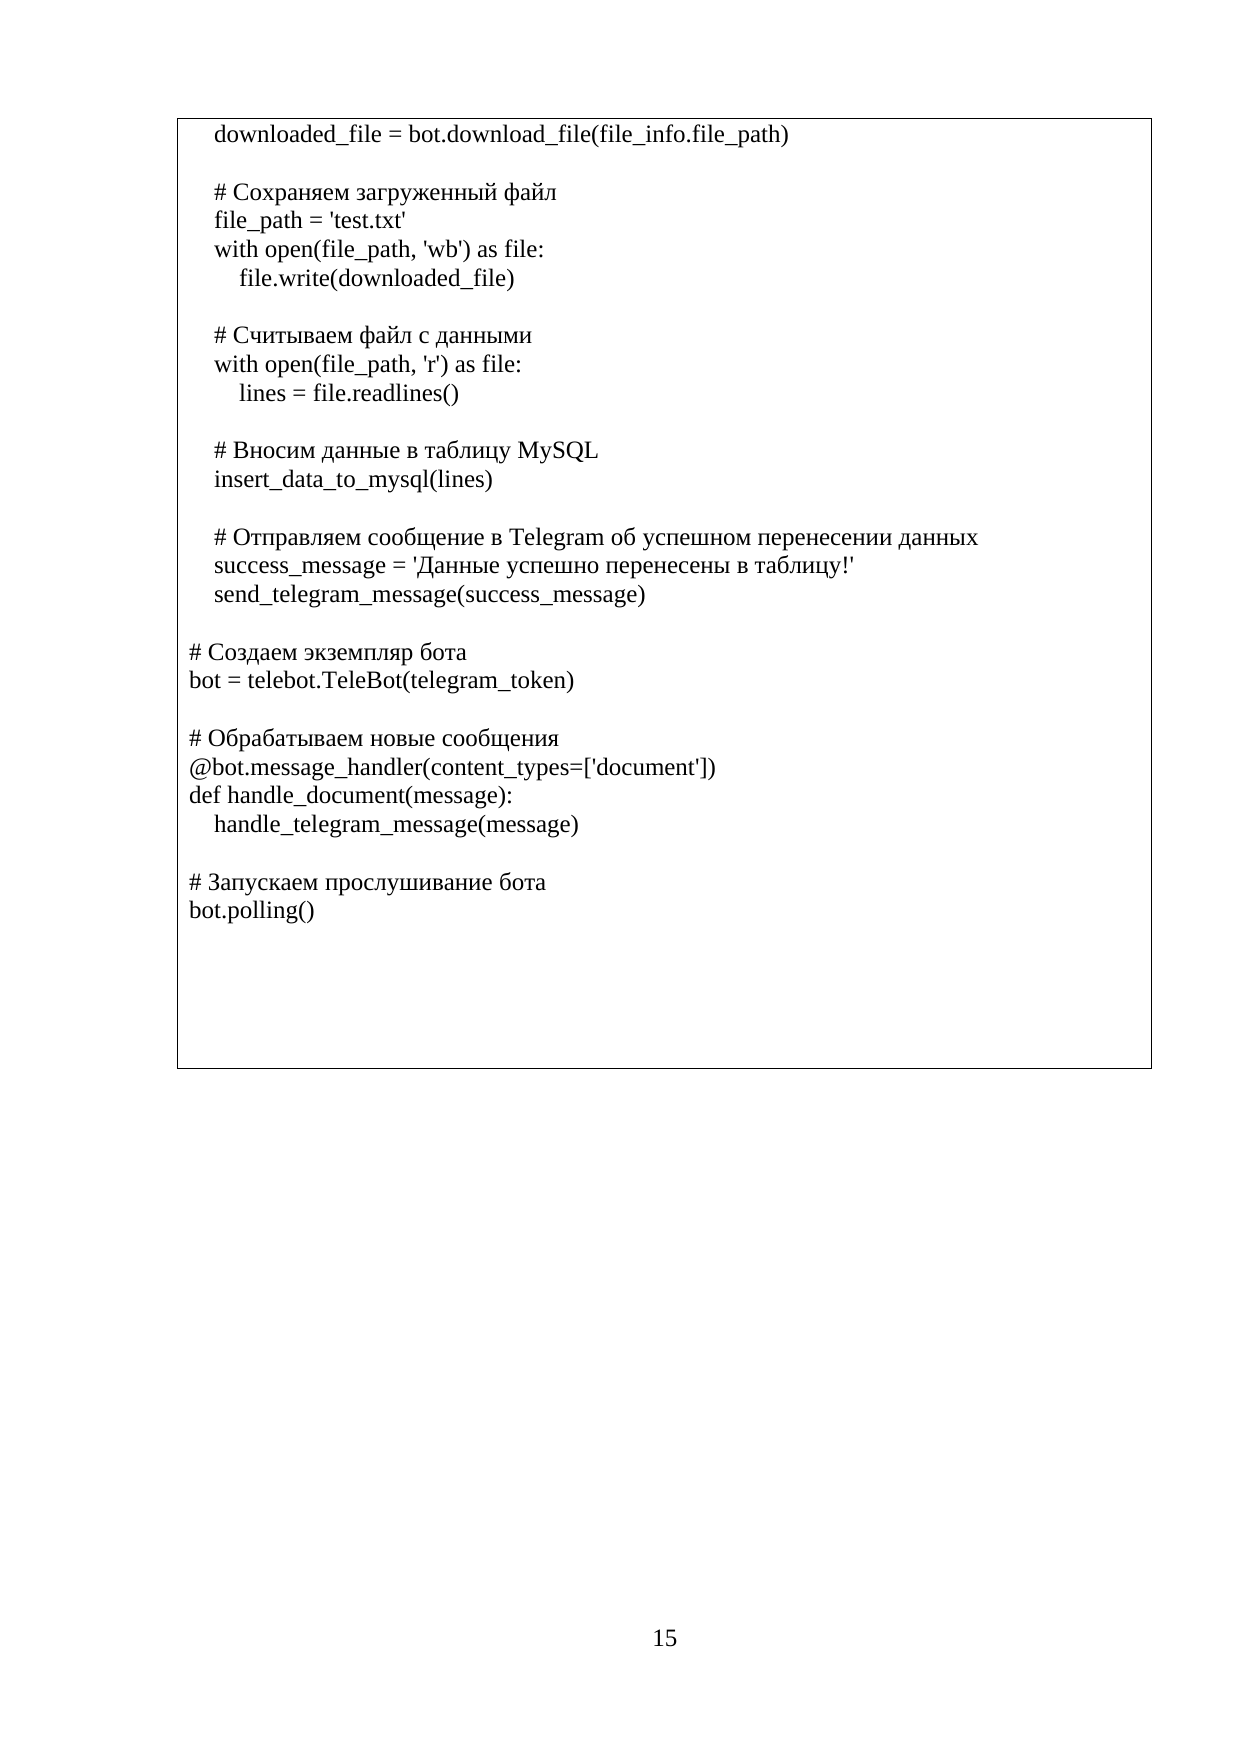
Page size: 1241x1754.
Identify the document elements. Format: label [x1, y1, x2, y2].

table_header [178, 119, 1151, 1068]
